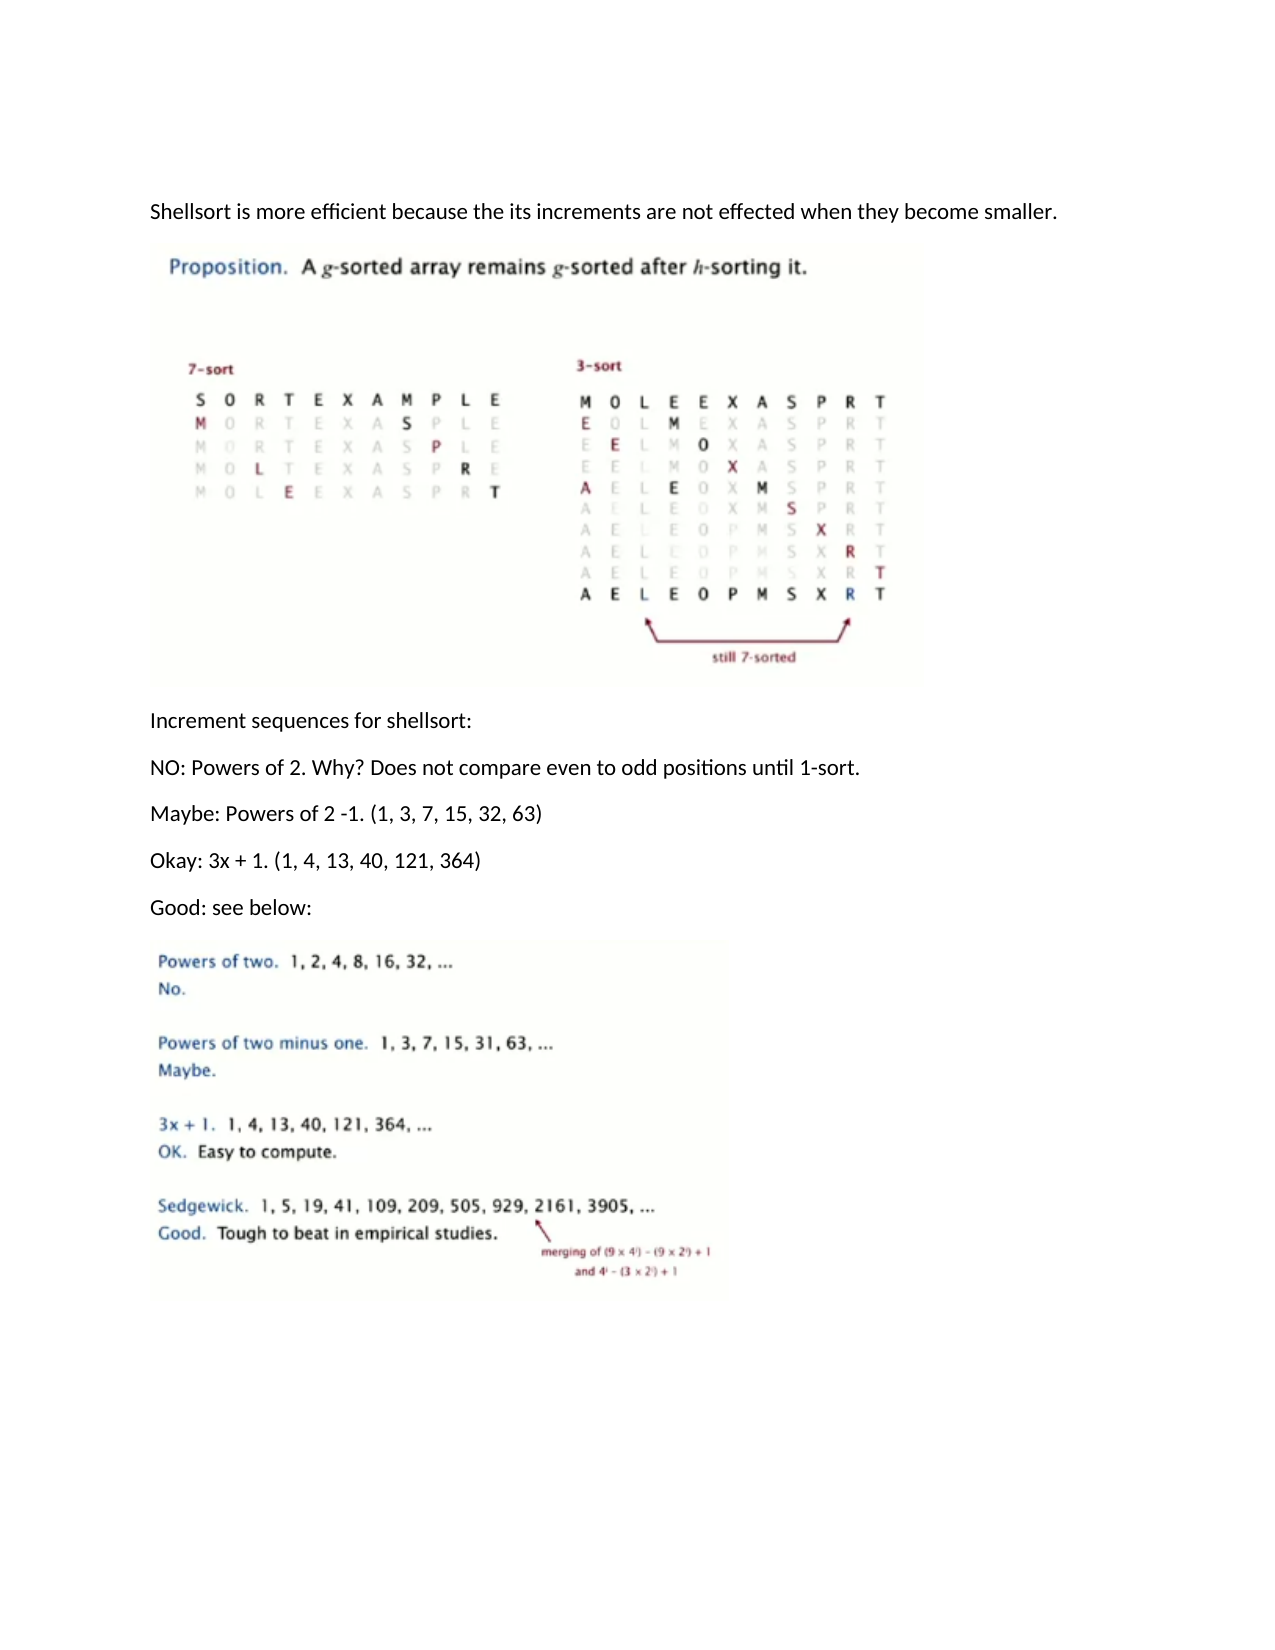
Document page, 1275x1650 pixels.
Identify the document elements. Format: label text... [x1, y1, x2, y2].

text NO: Powers of 2. Why? Does not compare even to odd positions until 1-sort. [150, 753, 1125, 781]
text Good: see below: [150, 893, 1125, 921]
text Okay: 3x + 1. (1, 4, 13, 40, 121, 364) [150, 846, 1125, 874]
text Increment sequences for shellsort: [150, 706, 1125, 734]
picture [150, 940, 730, 1301]
picture [150, 243, 924, 687]
text Maybe: Powers of 2 -1. (1, 3, 7, 15, 32, 63) [150, 799, 1125, 828]
text Shellsort is more efficient because the its increments are not effected when they become smaller. [150, 197, 1125, 225]
